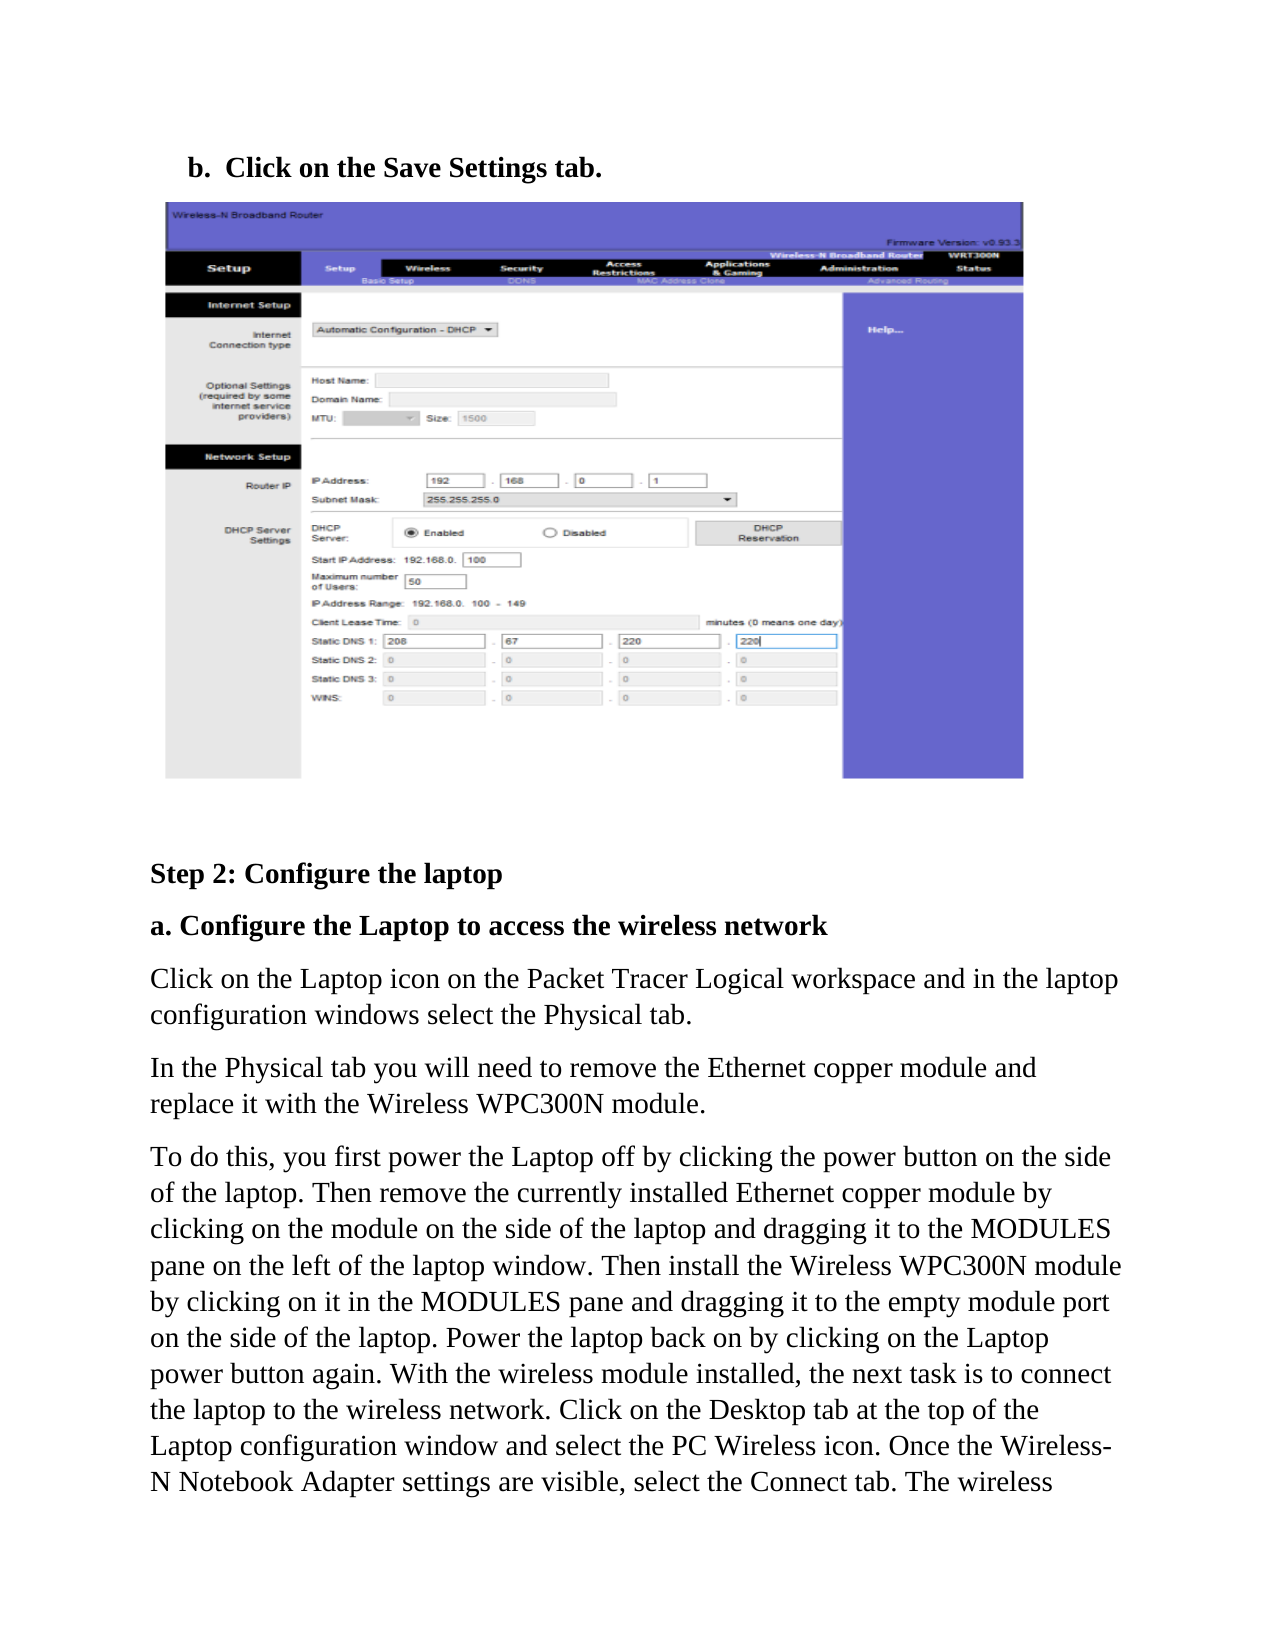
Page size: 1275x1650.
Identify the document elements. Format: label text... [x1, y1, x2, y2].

picture [150, 202, 1044, 784]
list Click on the Save Settings tab. [187, 150, 1125, 183]
text a. Configure the Laptop to access the wireless network [150, 908, 1125, 942]
text Step 2: Configure the laptop [150, 856, 1125, 889]
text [150, 1139, 1125, 1498]
text Click on the Laptop icon on the Packet Tracer Logical workspace and in the laptop configuration windows select the Physical tab. [150, 961, 1125, 1031]
text In the Physical tab you will need to remove the Ethernet copper module and replace it with the Wireless WPC300N module. [150, 1050, 1125, 1120]
